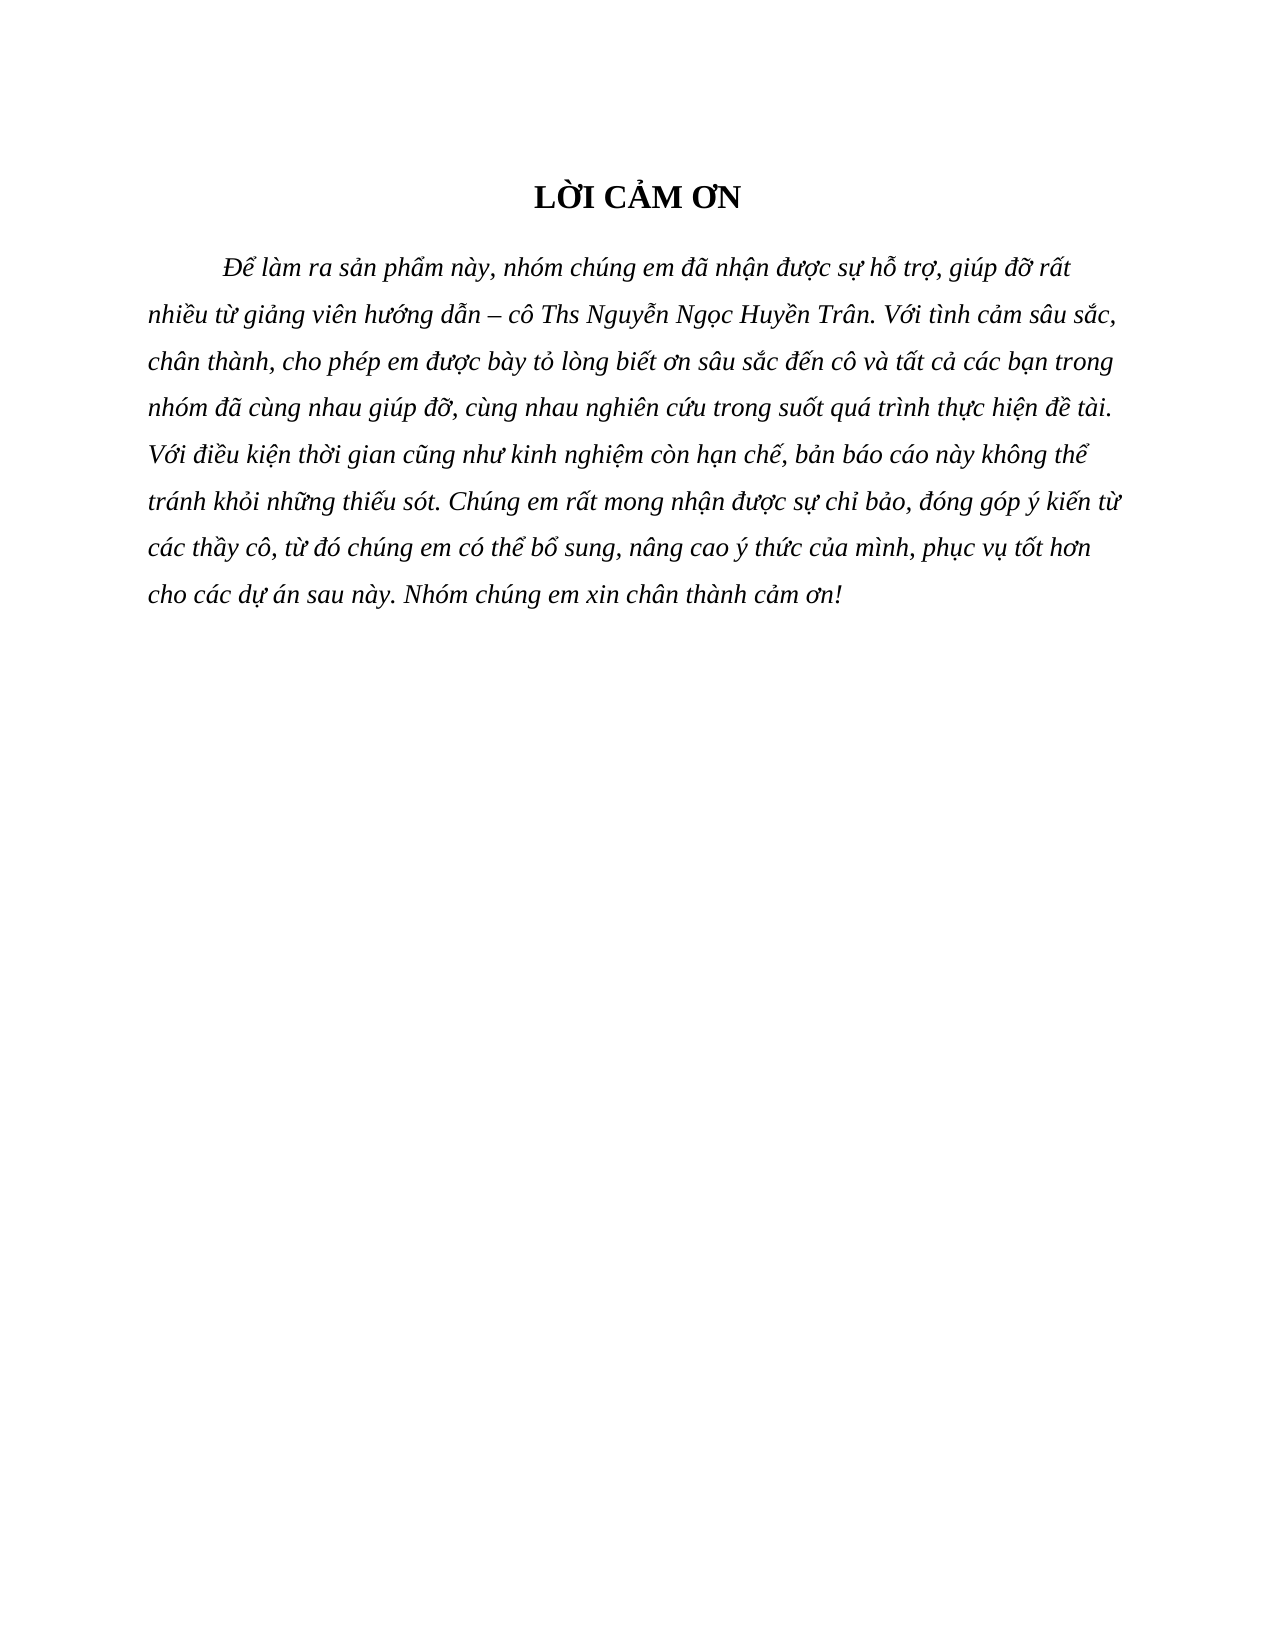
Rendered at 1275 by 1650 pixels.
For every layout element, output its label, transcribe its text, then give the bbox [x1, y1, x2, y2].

text Để làm ra sản phẩm này, nhóm chúng em đã nhận được sự hỗ trợ, giúp đỡ rất nhiều từ giảng viên hướng dẫn – cô Ths Nguyễn Ngọc Huyền Trân. Với tình cảm sâu sắc, chân thành, cho phép em được bày tỏ lòng biết ơn sâu sắc đến cô và tất cả các bạn trong nhóm đã cùng nhau giúp đỡ, cùng nhau nghiên cứu trong suốt quá trình thực hiện đề tài. Với điều kiện thời gian cũng như kinh nghiệm còn hạn chế, bản báo cáo này không thể tránh khỏi những thiếu sót. Chúng em rất mong nhận được sự chỉ bảo, đóng góp ý kiến từ các thầy cô, từ đó chúng em có thể bổ sung, nâng cao ý thức của mình, phục vụ tốt hơn cho các dự án sau này. Nhóm chúng em xin chân thành cảm ơn! [148, 251, 1127, 609]
text LỜI CẢM ƠN [148, 177, 1127, 216]
